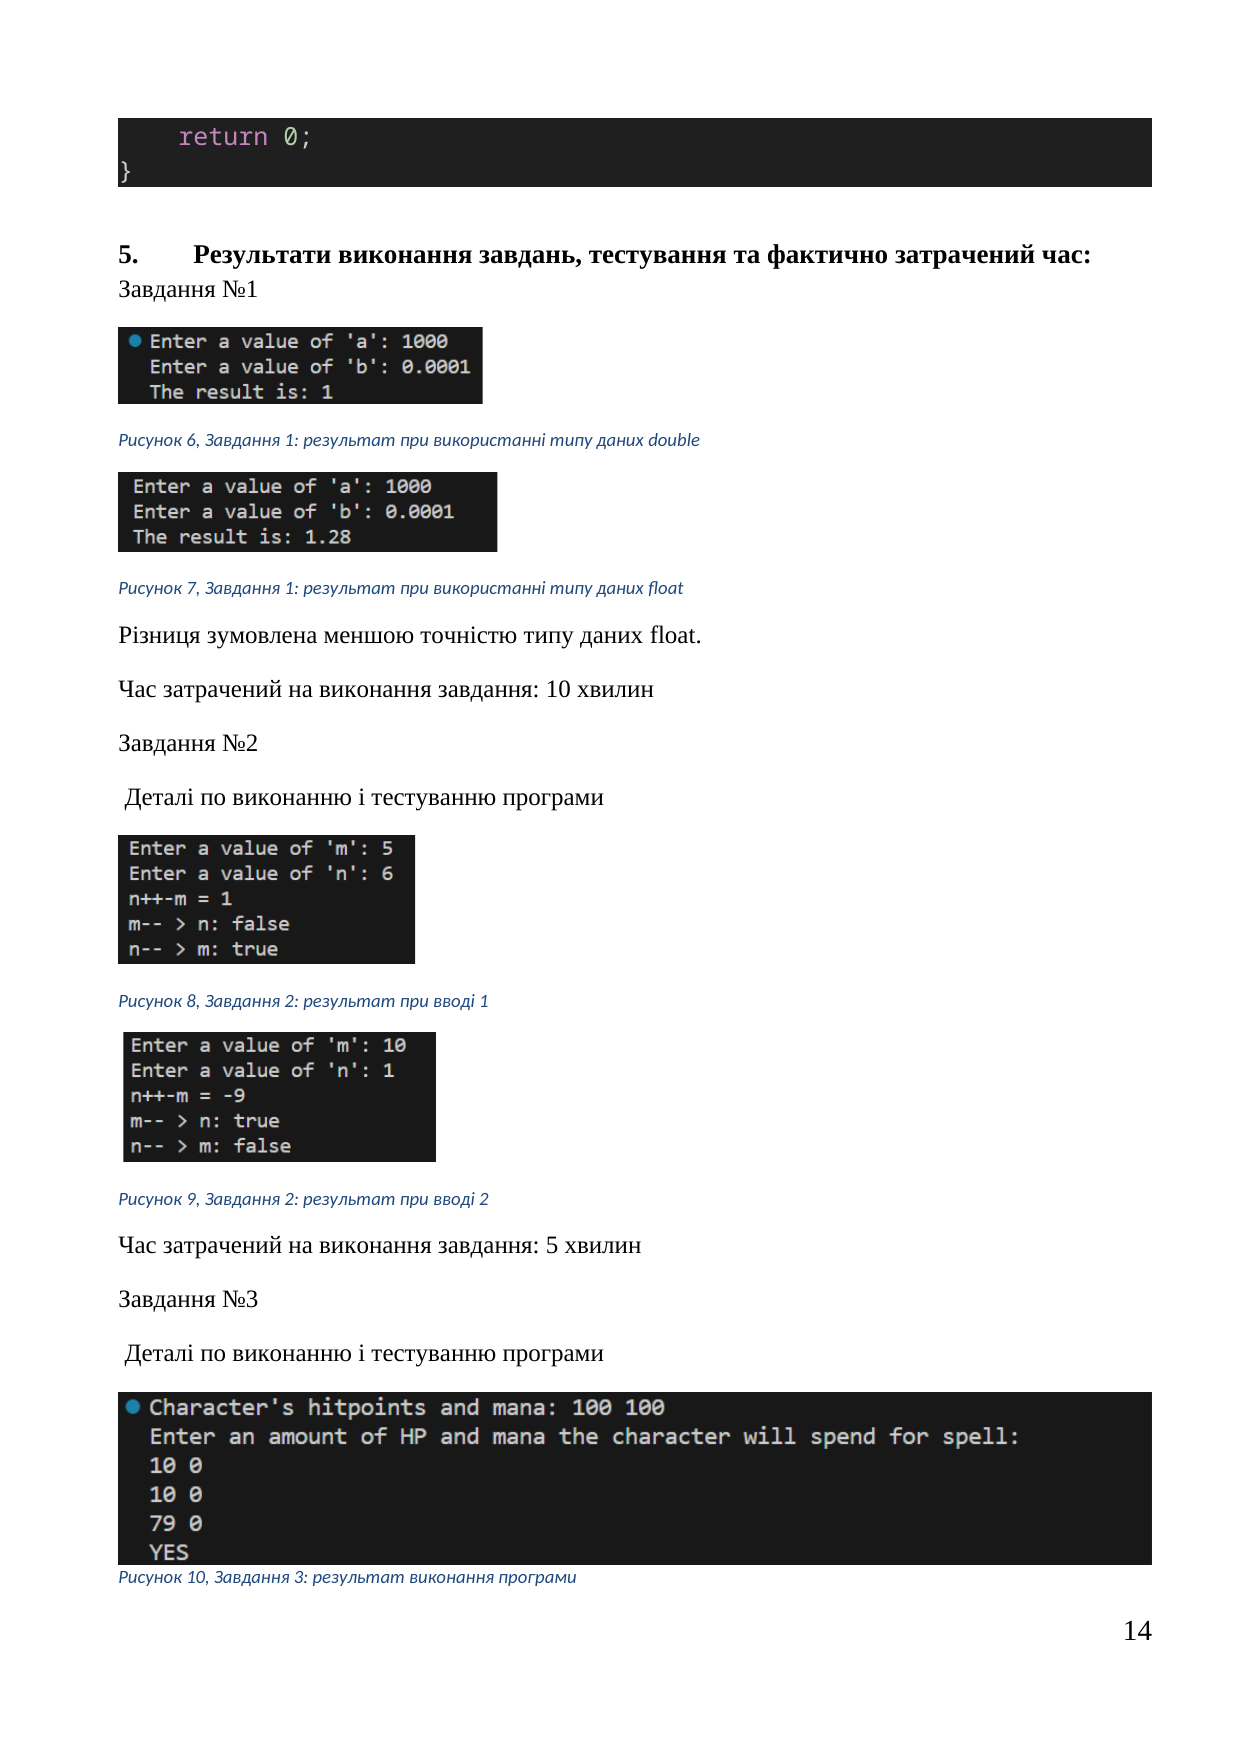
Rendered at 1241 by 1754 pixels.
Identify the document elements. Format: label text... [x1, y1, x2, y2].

picture [123, 1032, 436, 1162]
text Рисунок 9, Завдання 2: результат при вводі 2 [118, 1187, 1152, 1209]
text Рисунок 10, Завдання 3: результат виконання програми [118, 1565, 1152, 1588]
text Час затрачений на виконання завдання: 5 хвилин [118, 1230, 1152, 1259]
picture [118, 835, 415, 964]
text Завдання №3 [118, 1284, 1152, 1313]
text Завдання №2 [118, 728, 1152, 757]
text Рисунок 6, Завдання 1: результат при використанні типу даних double [118, 428, 1152, 451]
text Завдання №1 [118, 274, 1152, 302]
text Деталі по виконанню і тестуванню програми [118, 782, 1152, 811]
text } [118, 152, 1152, 187]
text return 0; [118, 118, 1152, 152]
subtitle 5. Результати виконання завдань, тестування та фактично затрачений час: [118, 238, 1152, 269]
text Рисунок 8, Завдання 2: результат при вводі 1 [118, 989, 1152, 1012]
text Час затрачений на виконання завдання: 10 хвилин [118, 674, 1152, 703]
picture [118, 1392, 1152, 1565]
text Різниця зумовлена меншою точністю типу даних float. [118, 620, 1152, 649]
text Рисунок 7, Завдання 1: результат при використанні типу даних float [118, 576, 1152, 599]
text Деталі по виконанню і тестуванню програми [118, 1338, 1152, 1367]
picture [118, 472, 498, 552]
picture [118, 327, 483, 404]
